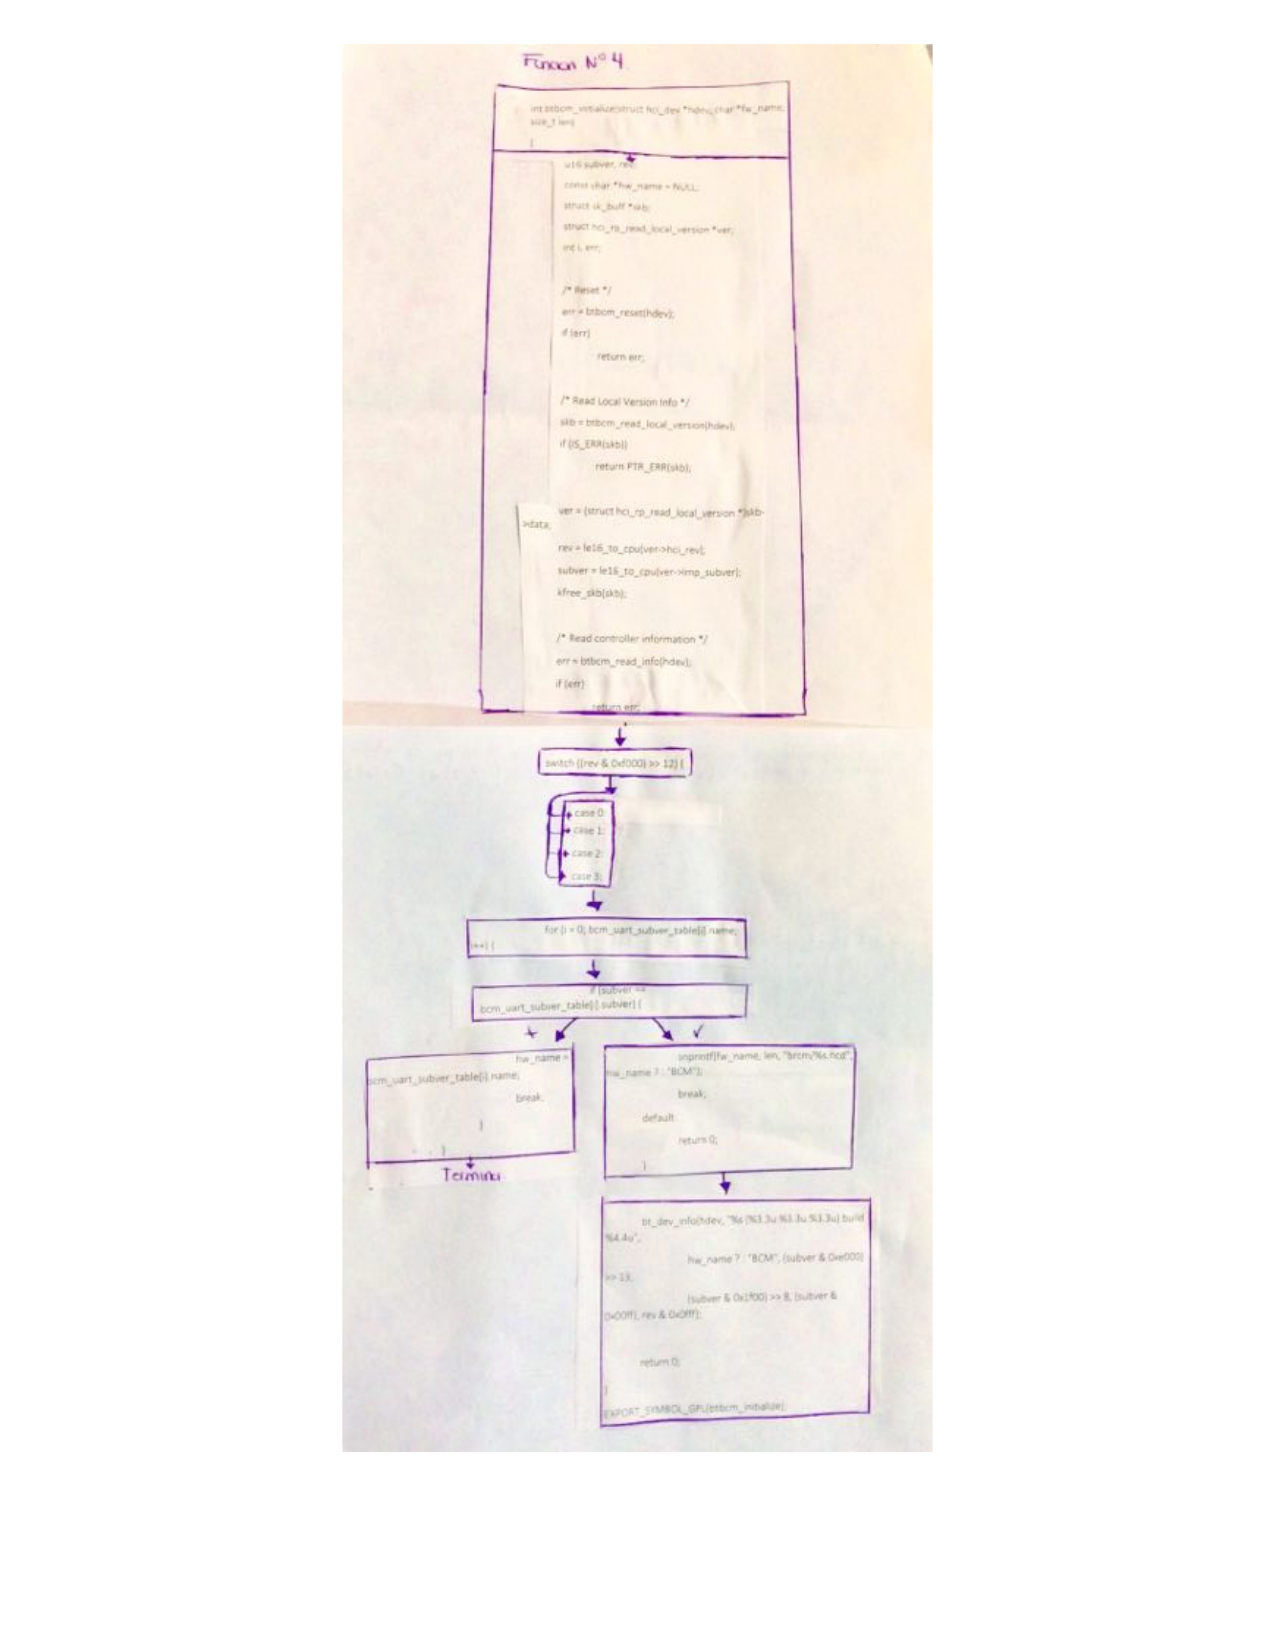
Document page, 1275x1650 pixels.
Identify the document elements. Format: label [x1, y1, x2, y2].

picture [342, 44, 933, 1452]
